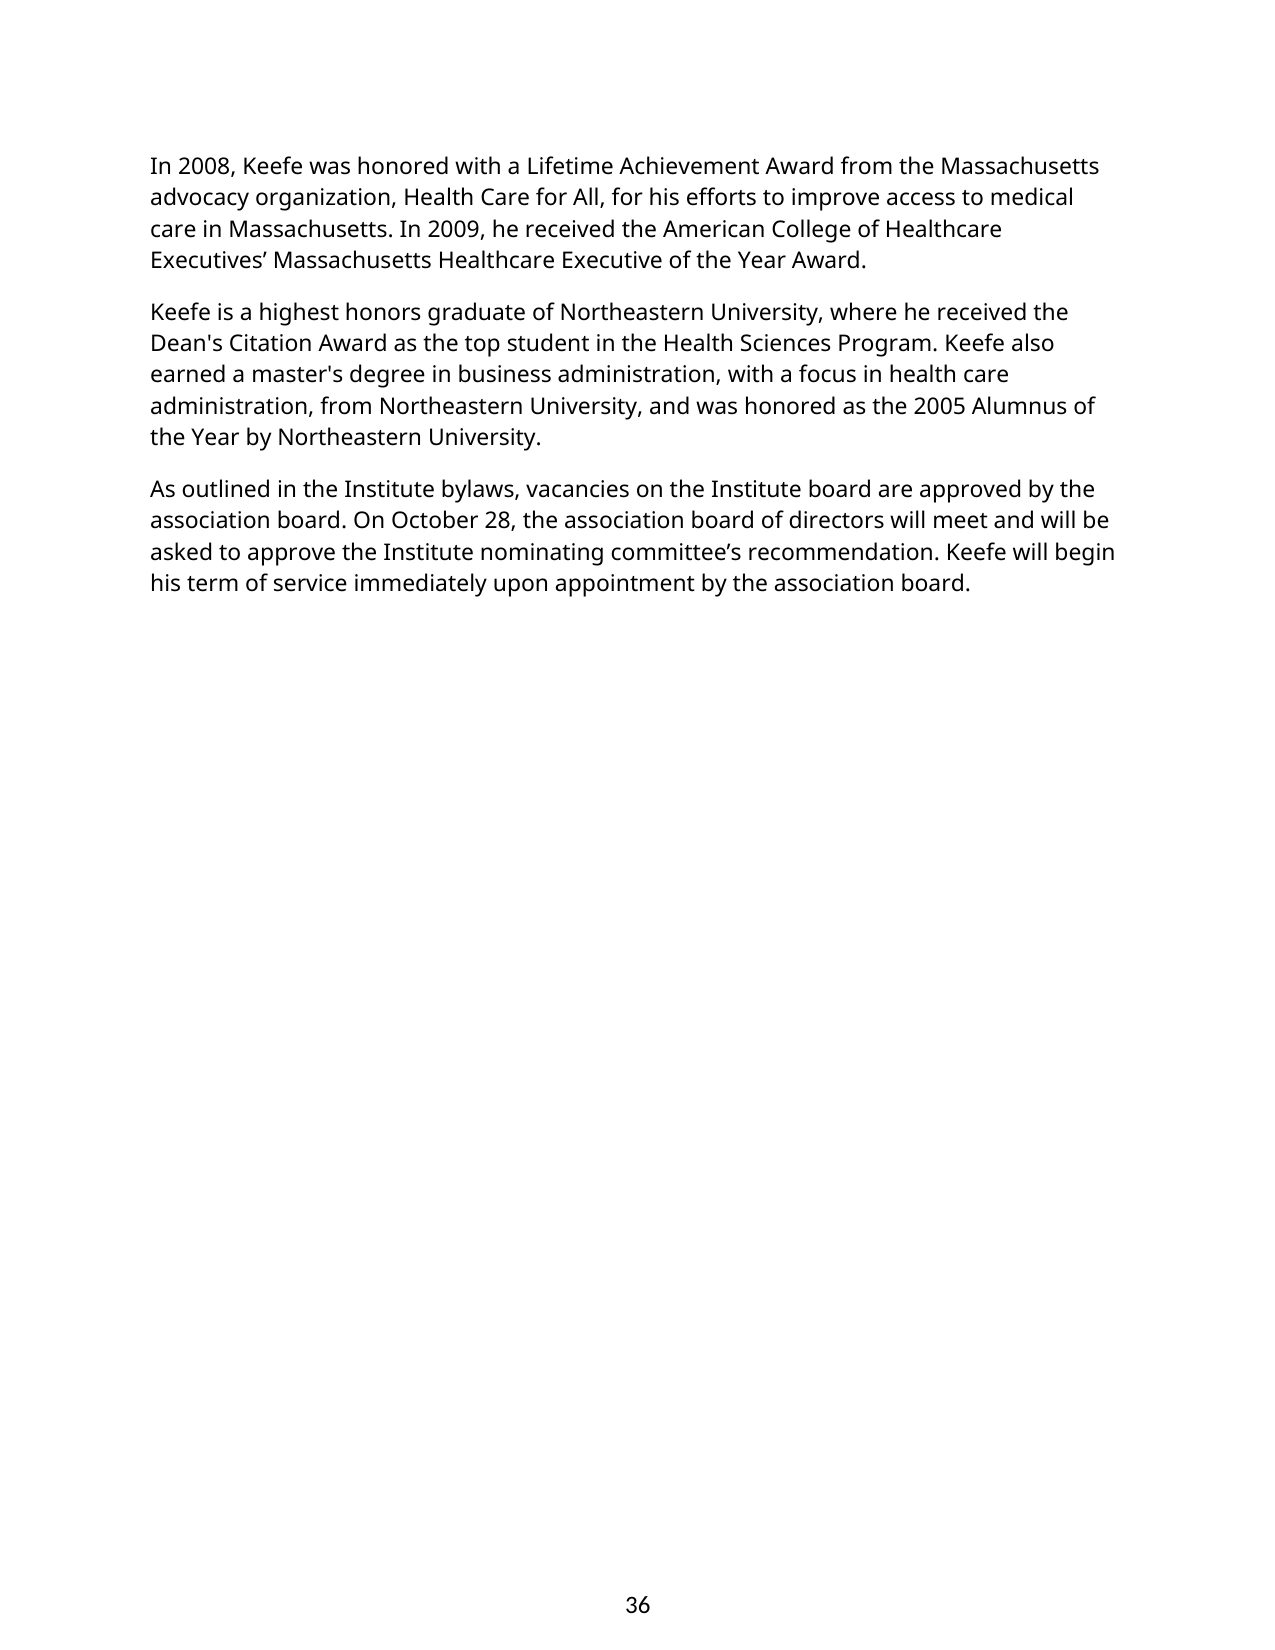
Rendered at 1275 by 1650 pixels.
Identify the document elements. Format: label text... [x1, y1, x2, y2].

text In 2008, Keefe was honored with a Lifetime Achievement Award from the Massachusetts advocacy organization, Health Care for All, for his efforts to improve access to medical care in Massachusetts. In 2009, he received the American College of Healthcare Executives’ Massachusetts Healthcare Executive of the Year Award. [150, 150, 1125, 275]
text Keefe is a highest honors graduate of Northeastern University, where he received the Dean's Citation Award as the top student in the Health Sciences Program. Keefe also earned a master's degree in business administration, with a focus in health care administration, from Northeastern University, and was honored as the 2005 Alumnus of the Year by Northeastern University. [150, 296, 1125, 452]
text As outlined in the Institute bylaws, vacancies on the Institute board are approved by the association board. On October 28, the association board of directors will meet and will be asked to approve the Institute nominating committee’s recommendation. Keefe will begin his term of service immediately upon appointment by the association board. [150, 473, 1125, 598]
